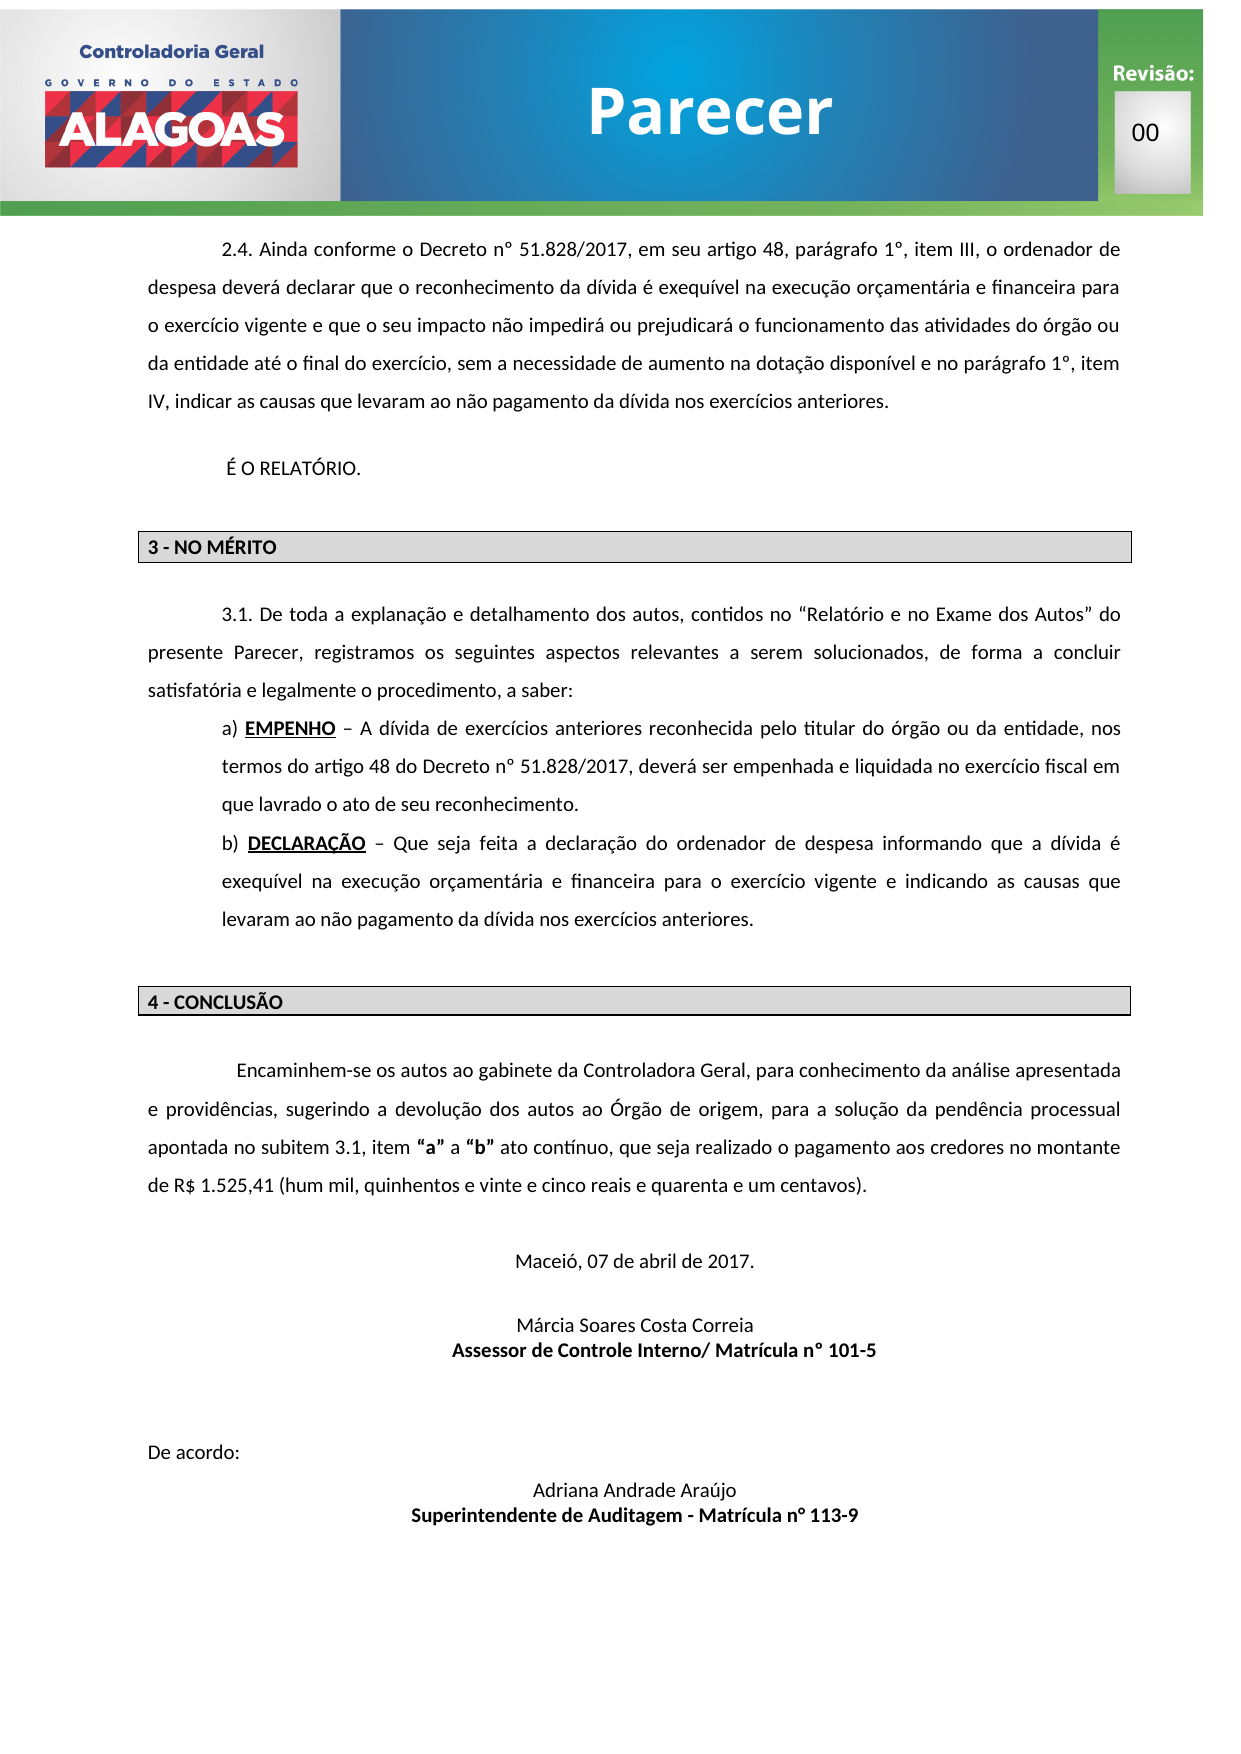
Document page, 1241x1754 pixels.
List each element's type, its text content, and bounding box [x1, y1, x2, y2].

text Maceió, 07 de abril de 2017. [148, 1248, 1122, 1274]
text b) DECLARAÇÃO – Que seja feita a declaração do ordenador de despesa informando que a dívida é exequível na execução orçamentária e financeira para o exercício vigente e indicando as causas que levaram ao não pagamento da dívida nos exercícios anteriores. [222, 830, 1122, 931]
text 4 - CONCLUSÃO [139, 987, 1130, 1014]
text De acordo: [148, 1439, 1122, 1464]
text 2.4. Ainda conforme o Decreto nº 51.828/2017, em seu artigo 48, parágrafo 1º, item III, o ordenador de despesa deverá declarar que o reconhecimento da dívida é exequível na execução orçamentária e financeira para o exercício vigente e que o seu impacto não impedirá ou prejudicará o funcionamento das atividades do órgão ou da entidade até o final do exercício, sem a necessidade de aumento na dotação disponível e no parágrafo 1º, item IV, indicar as causas que levaram ao não pagamento da dívida nos exercícios anteriores. [148, 236, 1122, 414]
text Assessor de Controle Interno/ Matrícula nº 101-5 [148, 1337, 1181, 1363]
text Márcia Soares Costa Correia [148, 1312, 1122, 1337]
text 3 - NO MÉRITO [139, 532, 1131, 562]
text Adriana Andrade Araújo [148, 1477, 1122, 1502]
text a) EMPENHO – A dívida de exercícios anteriores reconhecida pelo titular do órgão ou da entidade, nos termos do artigo 48 do Decreto nº 51.828/2017, deverá ser empenhada e liquidada no exercício fiscal em que lavrado o ato de seu reconhecimento. [222, 715, 1122, 817]
text Superintendente de Auditagem - Matrícula n° 113-9 [148, 1502, 1122, 1528]
text 3.1. De toda a explanação e detalhamento dos autos, contidos no “Relatório e no Exame dos Autos” do presente Parecer, registramos os seguintes aspectos relevantes a serem solucionados, de forma a concluir satisfatória e legalmente o procedimento, a saber: [148, 601, 1122, 703]
picture [0, 9, 1204, 216]
text É O RELATÓRIO. [148, 455, 1122, 480]
text Encaminhem-se os autos ao gabinete da Controladora Geral, para conhecimento da análise apresentada e providências, sugerindo a devolução dos autos ao Órgão de origem, para a solução da pendência processual apontada no subitem 3.1, item “a” a “b” ato contínuo, que seja realizado o pagamento aos credores no montante de R$ 1.525,41 (hum mil, quinhentos e vinte e cinco reais e quarenta e um centavos). [148, 1058, 1122, 1197]
